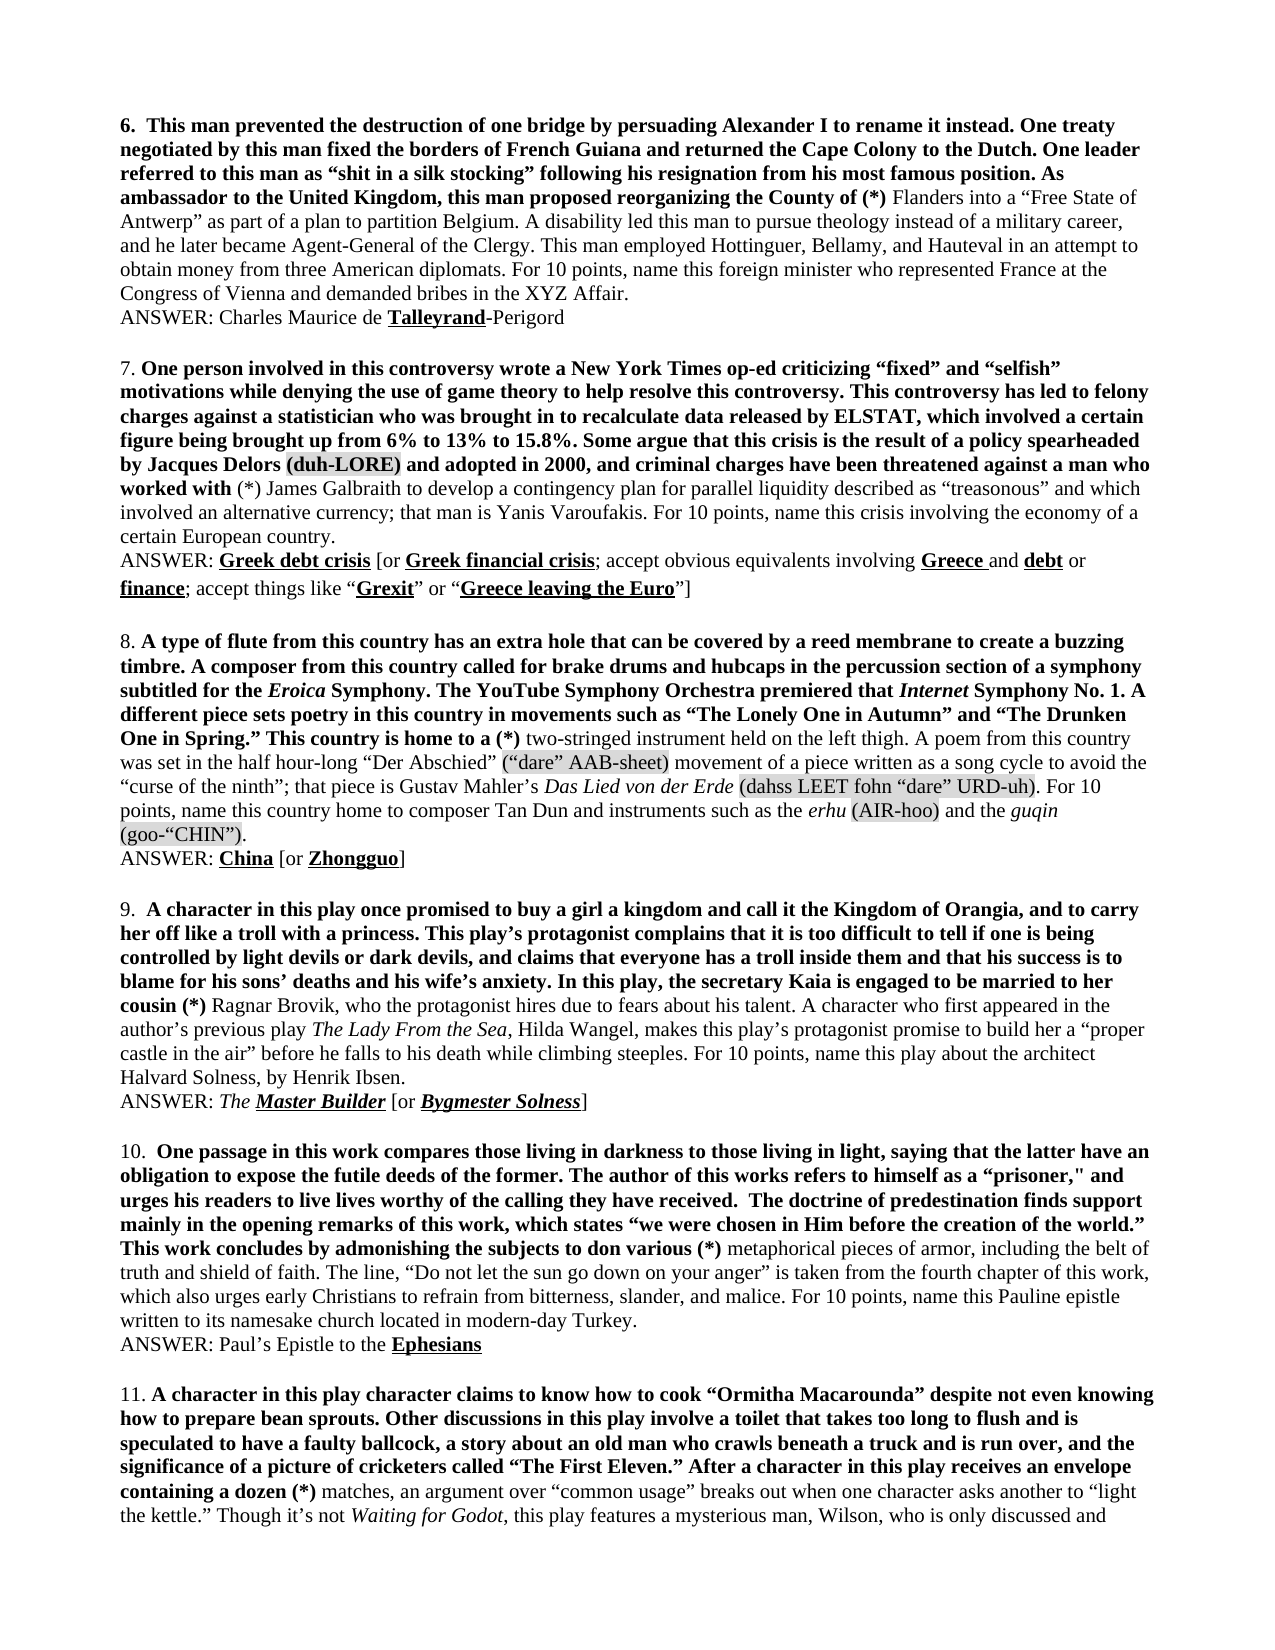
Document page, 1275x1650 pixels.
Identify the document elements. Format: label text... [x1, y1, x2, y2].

text ANSWER: Charles Maurice de Talleyrand-Perigord [120, 305, 1155, 329]
text ANSWER: The Master Builder [or Bygmester Solness] [120, 1089, 1155, 1113]
text ANSWER: Paul’s Epistle to the Ephesians [120, 1332, 1155, 1356]
text 9. A character in this play once promised to buy a girl a kingdom and call it the Kingdom of Orangia, and to carry her off like a troll with a princess. This play’s protagonist complains that it is too difficult to tell if one is being controlled by light devils or dark devils, and claims that everyone has a troll inside them and that his success is to blame for his sons’ deaths and his wife’s anxiety. In this play, the secretary Kaia is engaged to be married to her cousin (*) Ragnar Brovik, who the protagonist hires due to fears about his talent. A character who first appeared in the author’s previous play The Lady From the Sea, Hilda Wangel, makes this play’s protagonist promise to build her a “proper castle in the air” before he falls to his death while climbing steeples. For 10 points, name this play about the architect Halvard Solness, by Henrik Ibsen. [120, 896, 1155, 1089]
text 6. This man prevented the destruction of one bridge by persuading Alexander I to rename it instead. One treaty negotiated by this man fixed the borders of French Guiana and returned the Cape Colony to the Dutch. One leader referred to this man as “shit in a silk stocking” following his resignation from his most famous position. As ambassador to the United Kingdom, this man proposed reorganizing the County of (*) Flanders into a “Free State of Antwerp” as part of a plan to partition Belgium. A disability led this man to pursue theology instead of a military career, and he later became Agent-General of the Clergy. This man employed Hottinguer, Bellamy, and Hauteval in an attempt to obtain money from three American diplomats. For 10 points, name this foreign minister who represented France at the Congress of Vienna and demanded bribes in the XYZ Affair. [120, 112, 1155, 305]
text ANSWER: China [or Zhongguo] [120, 846, 1155, 870]
text 8. A type of flute from this country has an extra hole that can be covered by a reed membrane to create a buzzing timbre. A composer from this country called for brake drums and hubcaps in the percussion section of a symphony subtitled for the Eroica Symphony. The YouTube Symphony Orchestra premiered that Internet Symphony No. 1. A different piece sets poetry in this country in movements such as “The Lonely One in Autumn” and “The Drunken One in Spring.” This country is home to a (*) two-stringed instrument held on the left thigh. A poem from this country was set in the half hour-long “Der Abschied” (“dare” AAB-sheet) movement of a piece written as a song cycle to avoid the “curse of the ninth”; that piece is Gustav Mahler’s Das Lied von der Erde (dahss LEET fohn “dare” URD-uh). For 10 points, name this country home to composer Tan Dun and instruments such as the erhu (AIR-hoo) and the guqin (goo-“CHIN”). [120, 629, 1155, 846]
text ANSWER: Greek debt crisis [or Greek financial crisis; accept obvious equivalents involving Greece and debt or finance; accept things like “Grexit” or “Greece leaving the Euro”] [120, 548, 1155, 599]
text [120, 1382, 1155, 1527]
text 10. One passage in this work compares those living in darkness to those living in light, saying that the latter have an obligation to expose the futile deeds of the former. The author of this works refers to himself as a “prisoner," and urges his readers to live lives worthy of the calling they have received. The doctrine of predestination finds support mainly in the opening remarks of this work, which states “we were chosen in Him before the creation of the world.” This work concludes by admonishing the subjects to don various (*) metaphorical pieces of armor, including the belt of truth and shield of faith. The line, “Do not let the sun go down on your anger” is taken from the fourth chapter of this work, which also urges early Christians to refrain from bitterness, slander, and malice. For 10 points, name this Pauline epistle written to its namesake church located in modern-day Turkey. [120, 1139, 1155, 1332]
text 7. One person involved in this controversy wrote a New York Times op-ed criticizing “fixed” and “selfish” motivations while denying the use of game theory to help resolve this controversy. This controversy has led to felony charges against a statistician who was brought in to recalculate data released by ELSTAT, which involved a certain figure being brought up from 6% to 13% to 15.8%. Some argue that this crisis is the result of a policy spearheaded by Jacques Delors (duh-LORE) and adopted in 2000, and criminal charges have been threatened against a man who worked with (*) James Galbraith to develop a contingency plan for parallel liquidity described as “treasonous” and which involved an alternative currency; that man is Yanis Varoufakis. For 10 points, name this crisis involving the economy of a certain European country. [120, 355, 1155, 548]
